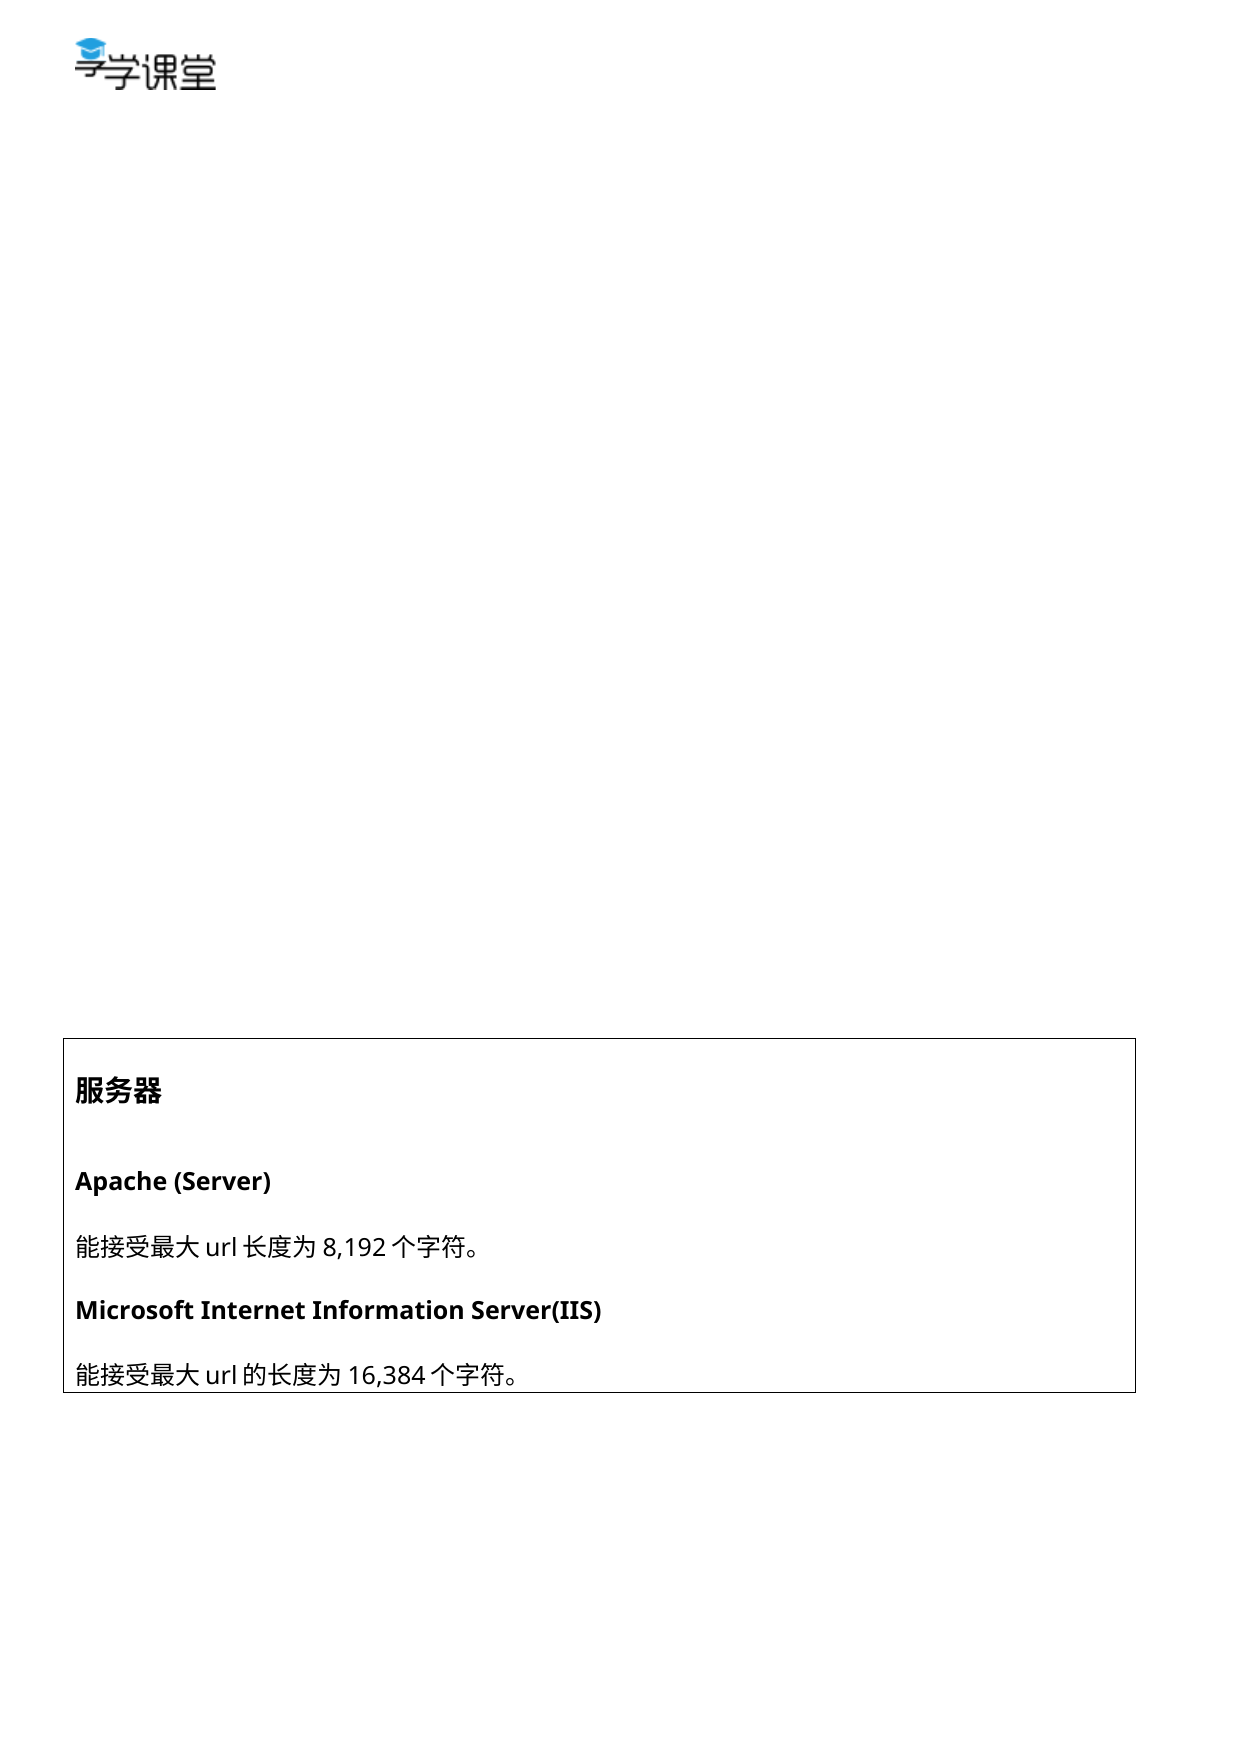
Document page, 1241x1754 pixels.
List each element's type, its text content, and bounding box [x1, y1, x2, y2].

table_cell 服务器 Apache (Server) 能接受最大url长度为8,192个字符。 Microsoft Internet Information Server(IIS) 能接受最大url的长度为16,384个字符。 [64, 1039, 1135, 1392]
picture [75, 38, 216, 90]
